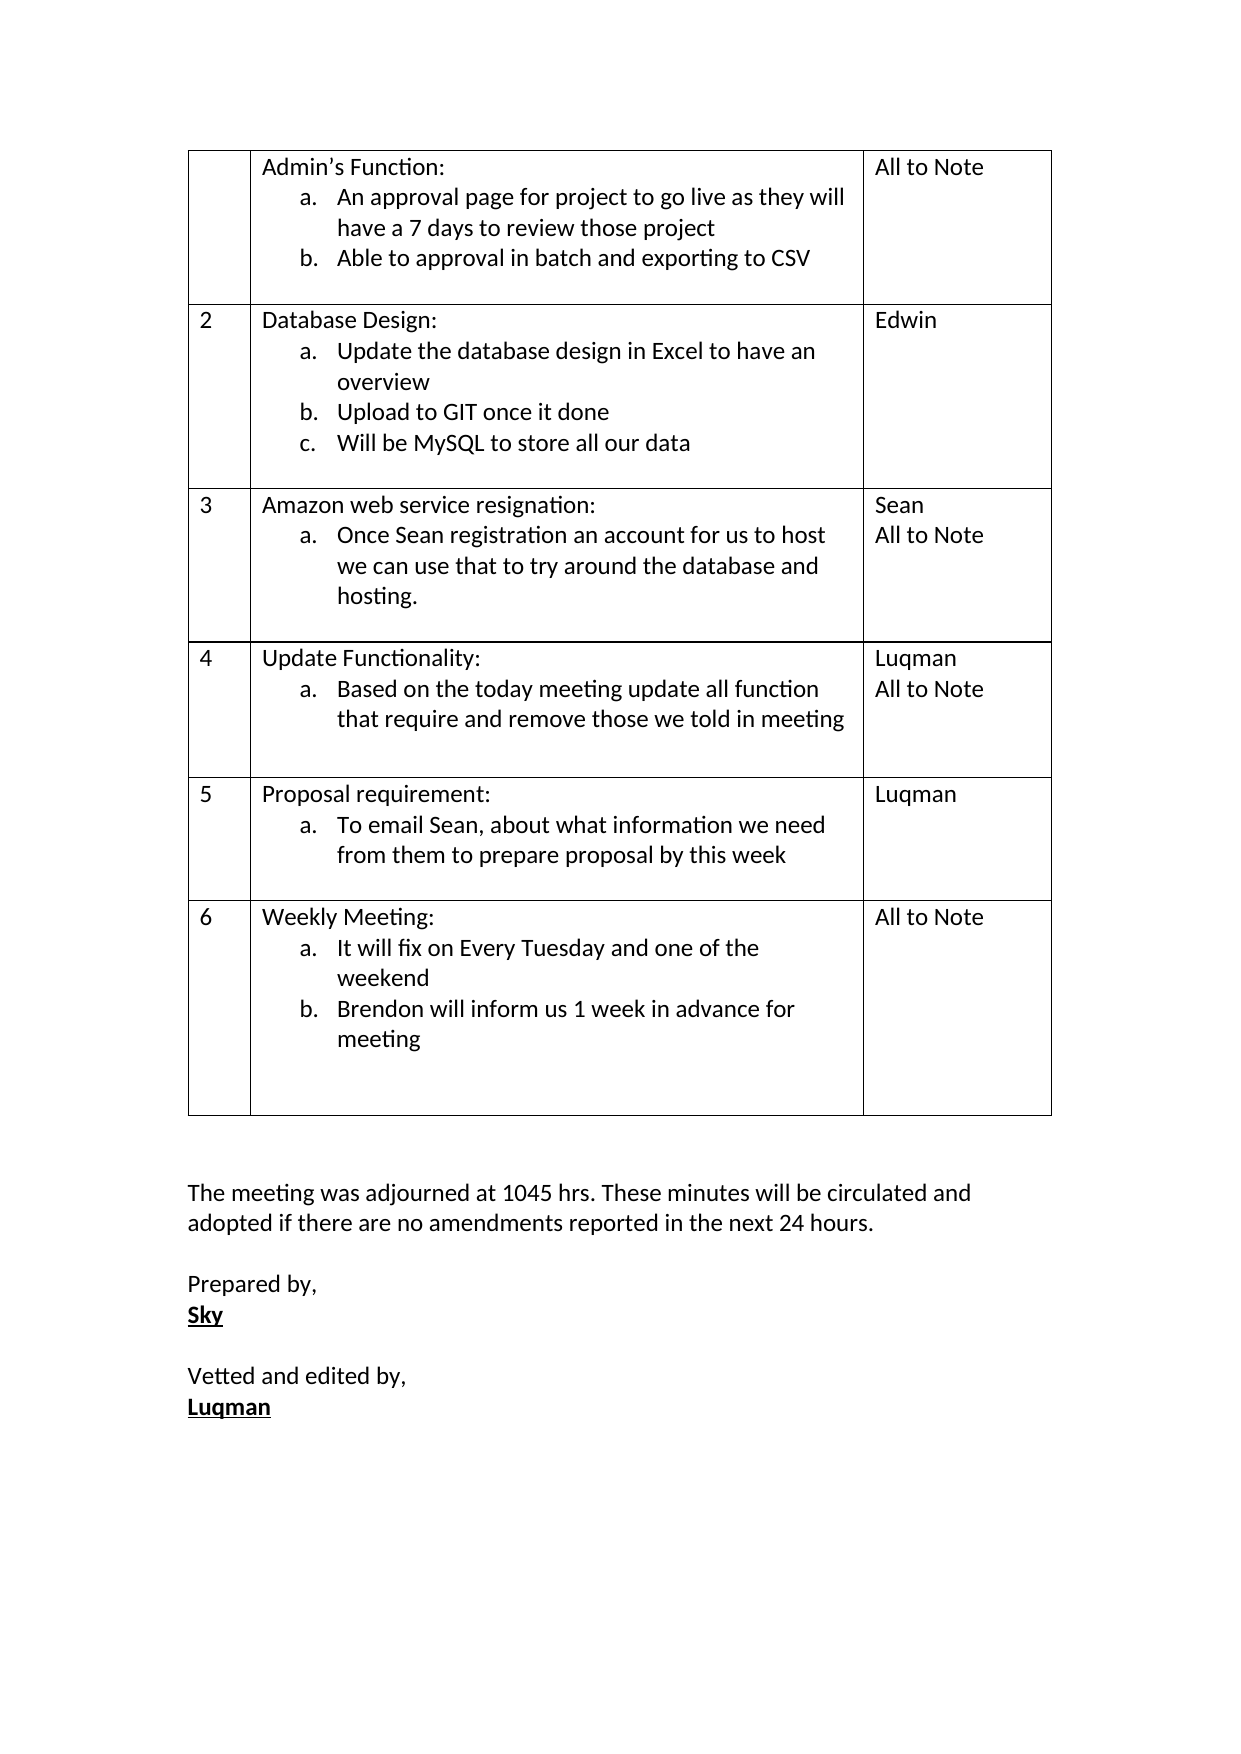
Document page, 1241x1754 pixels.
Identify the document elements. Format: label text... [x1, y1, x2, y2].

table_cell Proposal requirement: To email Sean, about what information we need from them to prepare proposal by this week [251, 778, 863, 900]
table_cell 3 [189, 489, 250, 641]
table_cell Database Design: Update the database design in Excel to have an overview Upload to GIT once it done Will be MySQL to store all our data [251, 305, 863, 488]
text Vetted and edited by, [187, 1360, 1053, 1391]
table_cell 2 [189, 305, 250, 488]
table_cell Luqman [864, 778, 1051, 900]
table_header Admin’s Function: An approval page for project to go live as they will have a 7 days to review those project Able to approval in batch and exporting to CSV [251, 151, 863, 304]
table_header All to Note [864, 151, 1051, 304]
table_header [189, 151, 250, 304]
table_cell 6 [189, 901, 250, 1115]
table_cell Edwin [864, 305, 1051, 488]
table_cell Luqman All to Note [864, 643, 1051, 777]
text Sky [187, 1299, 1053, 1330]
text The meeting was adjourned at 1045 hrs. These minutes will be circulated and adopted if there are no amendments reported in the next 24 hours. [187, 1177, 1053, 1238]
table_cell 5 [189, 778, 250, 900]
text Luqman [187, 1391, 1053, 1421]
table_cell All to Note [864, 901, 1051, 1115]
table_cell Update Functionality: Based on the today meeting update all function that require and remove those we told in meeting [251, 643, 863, 777]
table_cell Weekly Meeting: It will fix on Every Tuesday and one of the weekend Brendon will inform us 1 week in advance for meeting [251, 901, 863, 1115]
table_cell Amazon web service resignation: Once Sean registration an account for us to host we can use that to try around the database and hosting. [251, 489, 863, 641]
text Prepared by, [187, 1269, 1053, 1299]
table_cell Sean All to Note [864, 489, 1051, 641]
table_cell 4 [189, 643, 250, 777]
